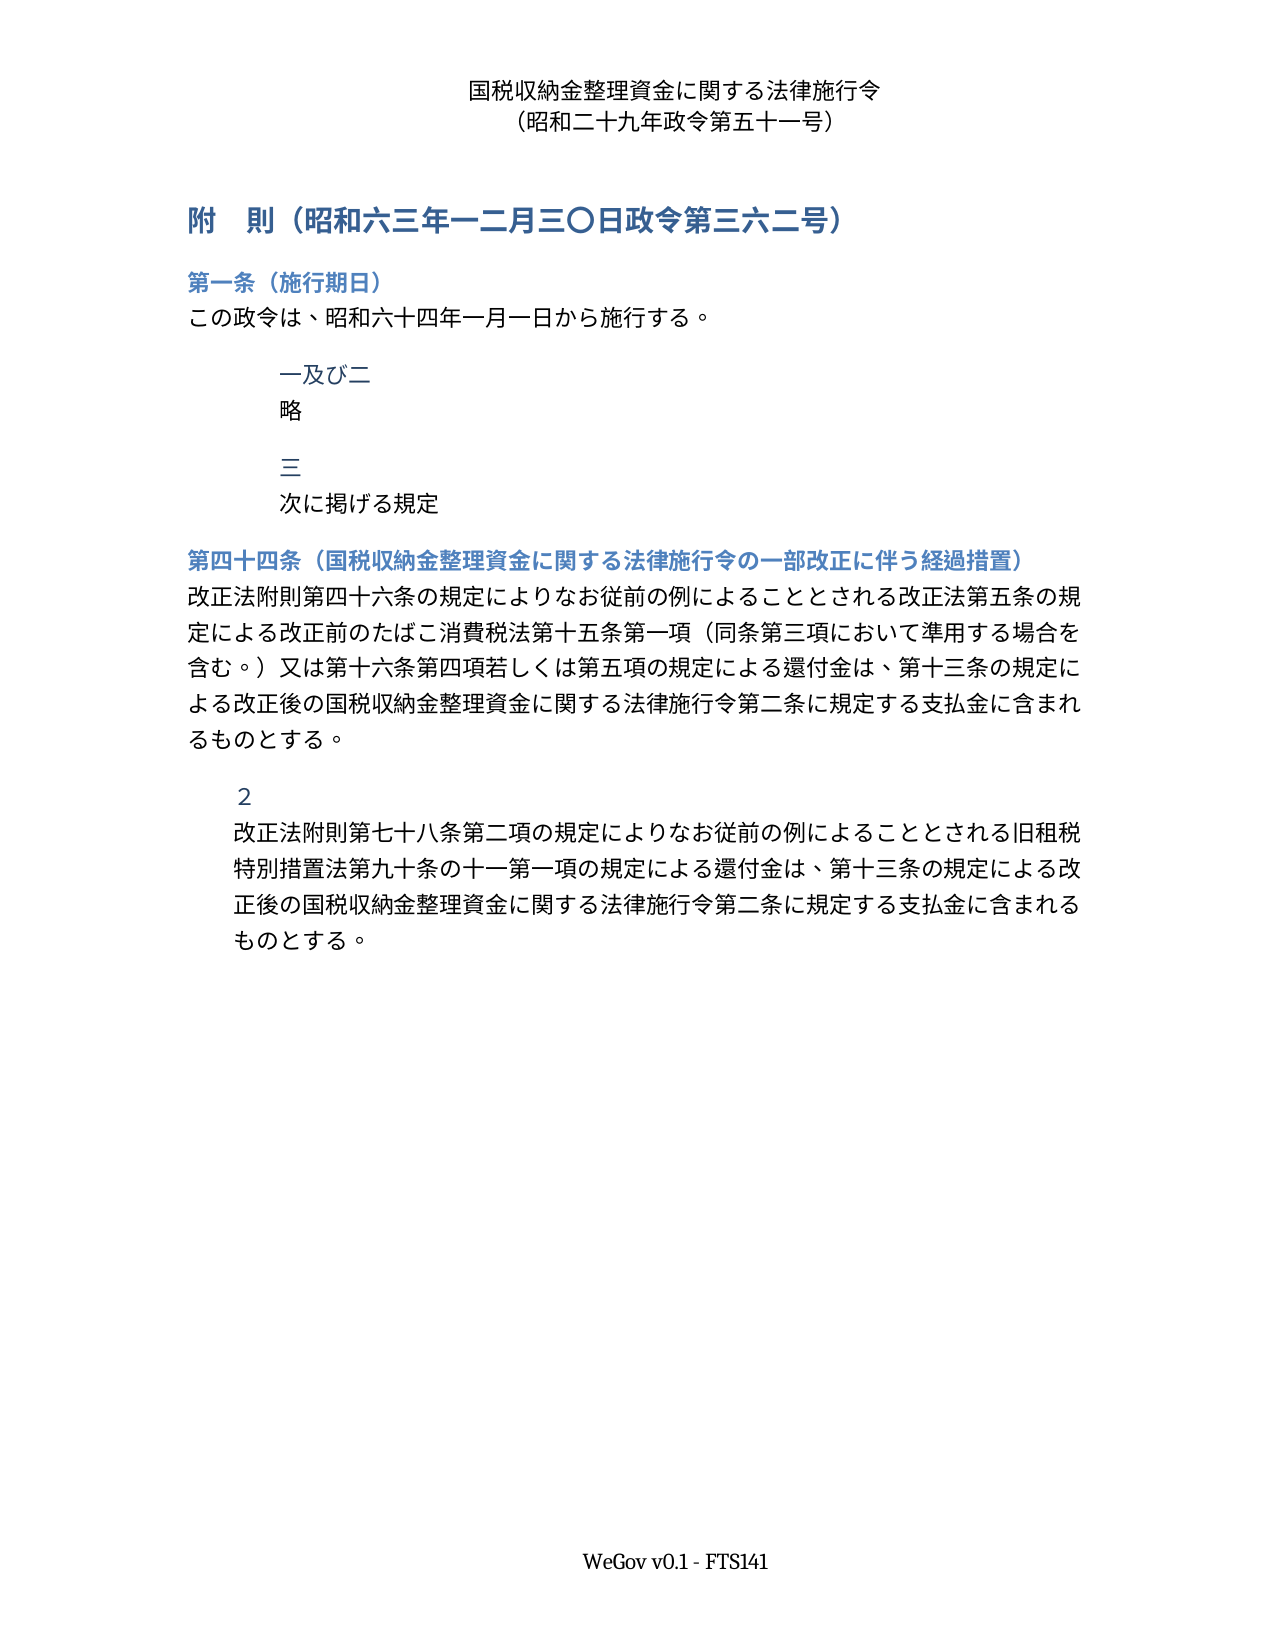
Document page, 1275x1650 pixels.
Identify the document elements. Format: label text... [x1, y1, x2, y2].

subtitle 一及び二 [279, 359, 1087, 390]
subtitle 三 [279, 452, 1087, 483]
subtitle ２ [233, 781, 1087, 812]
subtitle 第四十四条（国税収納金整理資金に関する法律施行令の一部改正に伴う経過措置） [187, 544, 1087, 576]
subtitle 附 則（昭和六三年一二月三〇日政令第三六二号） [187, 200, 1087, 240]
text 改正法附則第四十六条の規定によりなお従前の例によることとされる改正法第五条の規定による改正前のたばこ消費税法第十五条第一項（同条第三項において準用する場合を含む。）又は第十六条第四項若しくは第五項の規定による還付金は、第十三条の規定による改正後の国税収納金整理資金に関する法律施行令第二条に規定する支払金に含まれるものとする。 [187, 581, 1087, 756]
subtitle 第一条（施行期日） [187, 266, 1087, 298]
text 次に掲げる規定 [279, 488, 1087, 519]
text この政令は、昭和六十四年一月一日から施行する。 [187, 302, 1087, 334]
text 改正法附則第七十八条第二項の規定によりなお従前の例によることとされる旧租税特別措置法第九十条の十一第一項の規定による還付金は、第十三条の規定による改正後の国税収納金整理資金に関する法律施行令第二条に規定する支払金に含まれるものとする。 [233, 817, 1087, 956]
text 略 [279, 395, 1087, 426]
